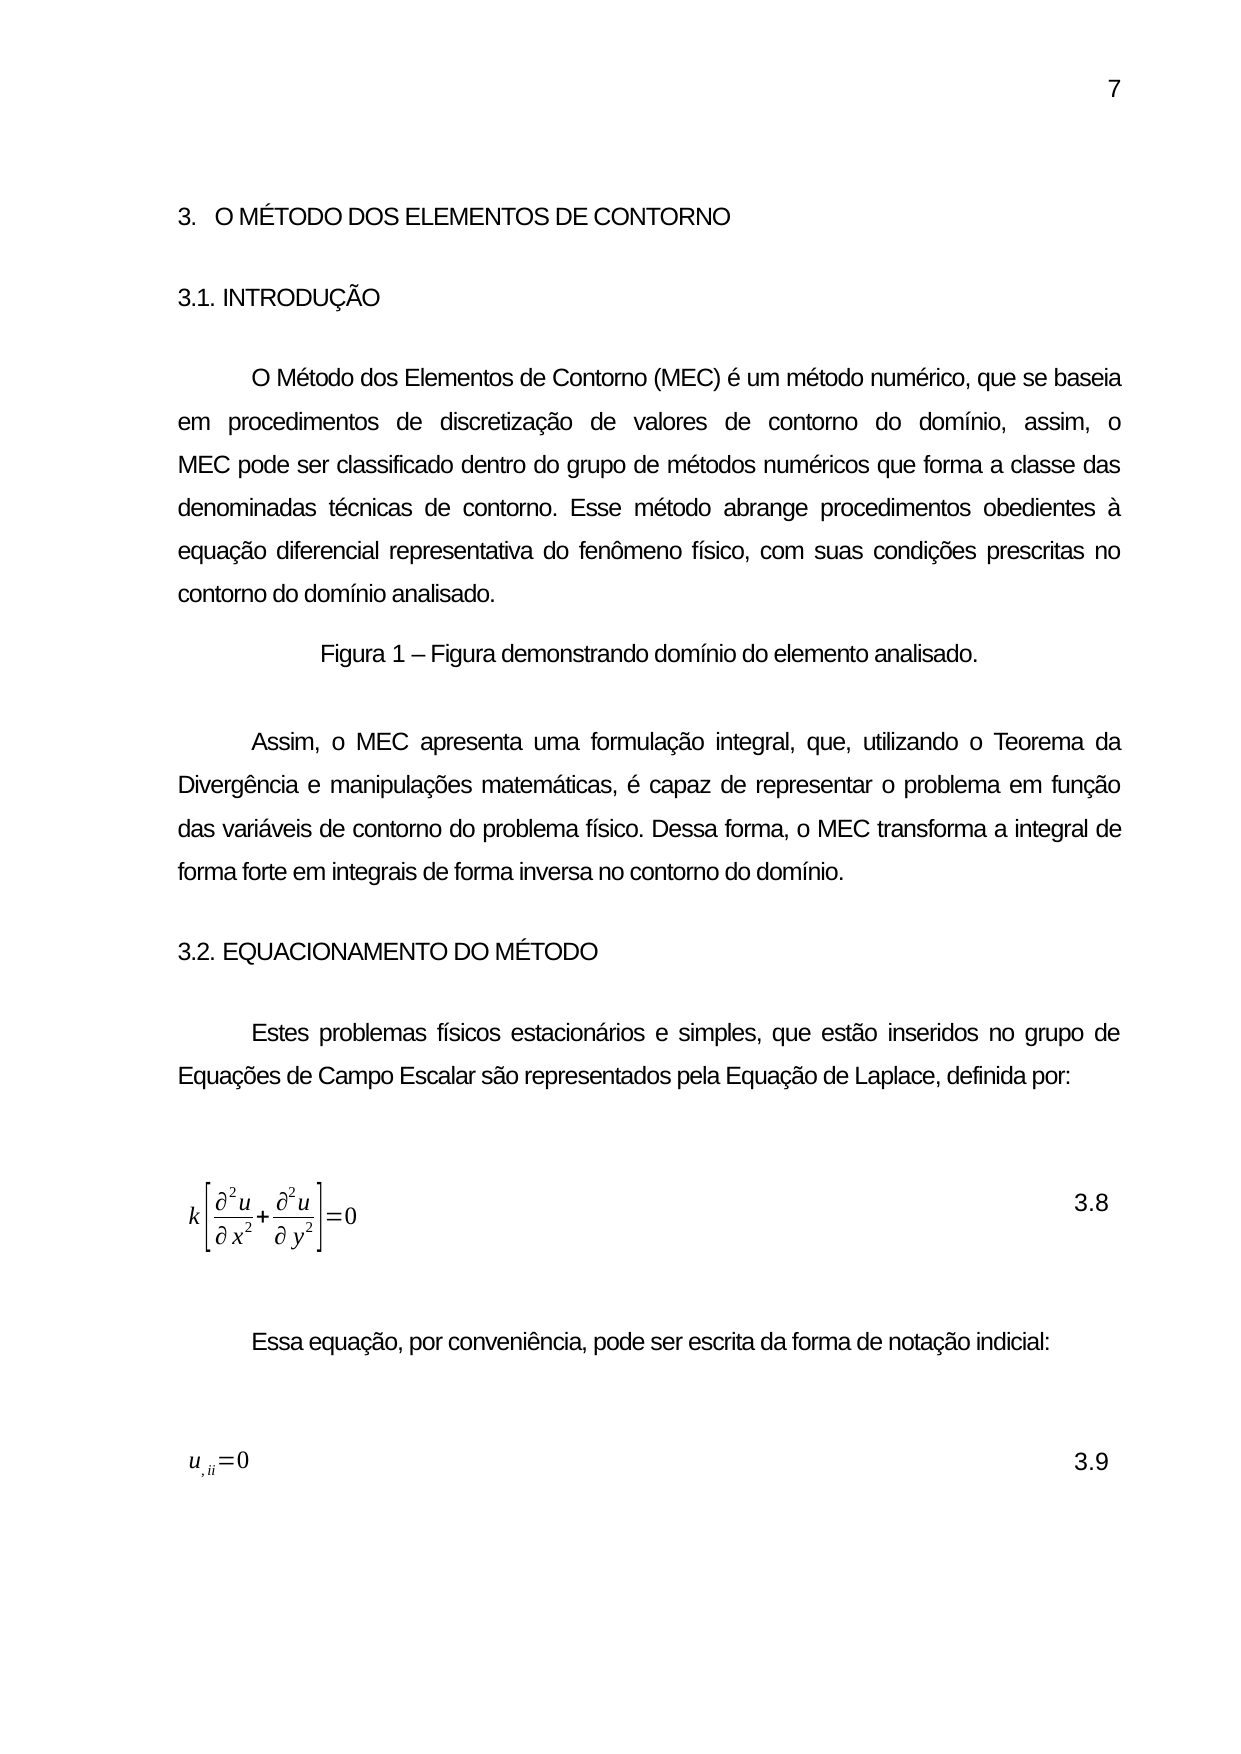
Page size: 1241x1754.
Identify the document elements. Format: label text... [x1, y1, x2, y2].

subtitle INTRODUÇÃO [177, 283, 1122, 312]
text O Método dos Elementos de Contorno (MEC) é um método numérico, que se baseia em procedimentos de discretização de valores de contorno do domínio, assim, o MEC pode ser classificado dentro do grupo de métodos numéricos que forma a classe das denominadas técnicas de contorno. Esse método abrange procedimentos obedientes à equação diferencial representativa do fenômeno físico, com suas condições prescritas no contorno do domínio analisado. [177, 363, 1122, 608]
text Estes problemas físicos estacionários e simples, que estão inseridos no grupo de Equações de Campo Escalar são representados pela Equação de Laplace, definida por: [177, 1018, 1122, 1090]
text Assim, o MEC apresenta uma formulação integral, que, utilizando o Teorema da Divergência e manipulações matemáticas, é capaz de representar o problema em função das variáveis de contorno do problema físico. Dessa forma, o MEC transforma a integral de forma forte em integrais de forma inversa no contorno do domínio. [177, 727, 1122, 886]
text Essa equação, por conveniência, pode ser escrita da forma de notação indicial: [177, 1327, 1122, 1356]
table_header [177, 1181, 649, 1267]
subtitle O MÉTODO DOS ELEMENTOS DE CONTORNO [177, 202, 1122, 231]
subtitle EQUACIONAMENTO DO MÉTODO [177, 937, 1122, 966]
table_header [177, 1447, 649, 1519]
